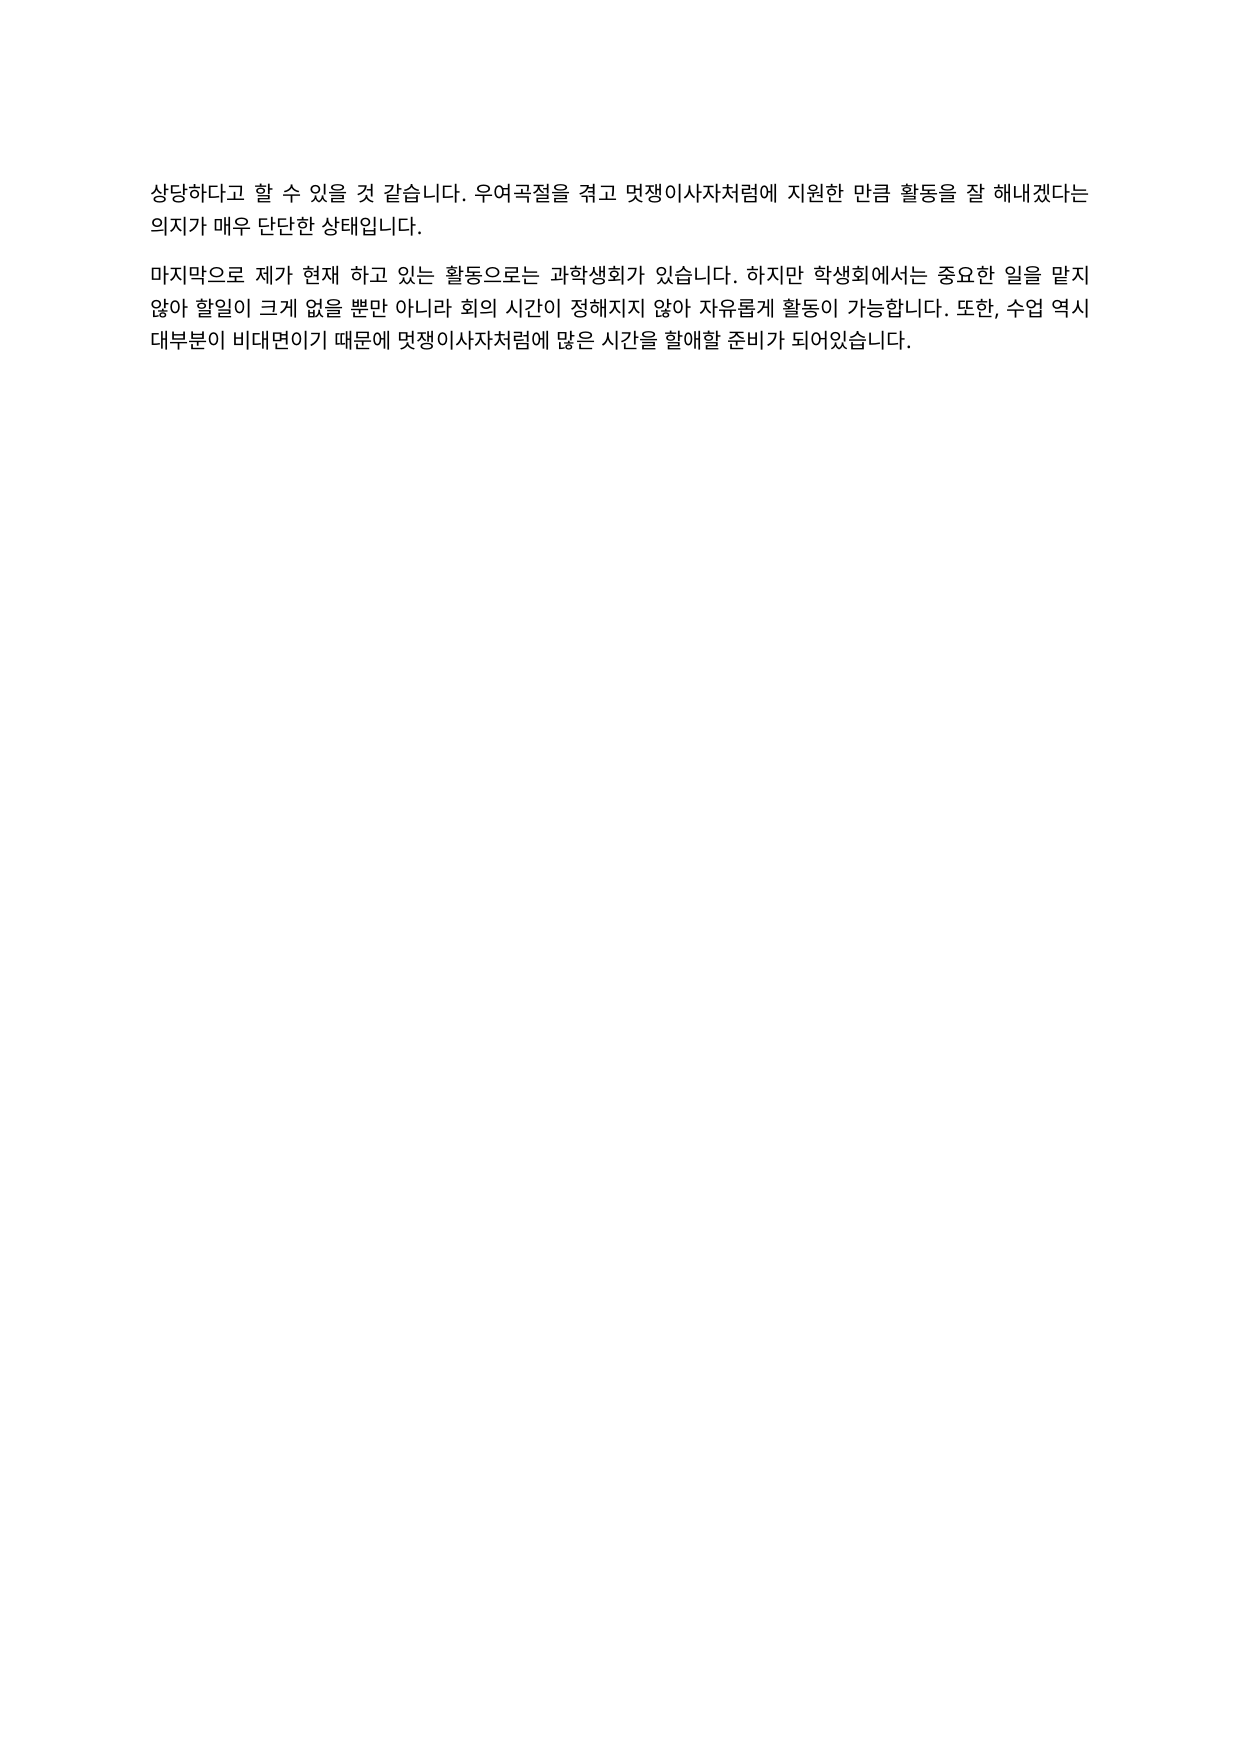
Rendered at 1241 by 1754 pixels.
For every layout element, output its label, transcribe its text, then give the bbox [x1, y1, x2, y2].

text 마지막으로 제가 현재 하고 있는 활동으로는 과학생회가 있습니다. 하지만 학생회에서는 중요한 일을 맡지 않아 할일이 크게 없을 뿐만 아니라 회의 시간이 정해지지 않아 자유롭게 활동이 가능합니다. 또한, 수업 역시 대부분이 비대면이기 때문에 멋쟁이사자처럼에 많은 시간을 할애할 준비가 되어있습니다. [150, 259, 1090, 355]
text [150, 177, 1090, 240]
